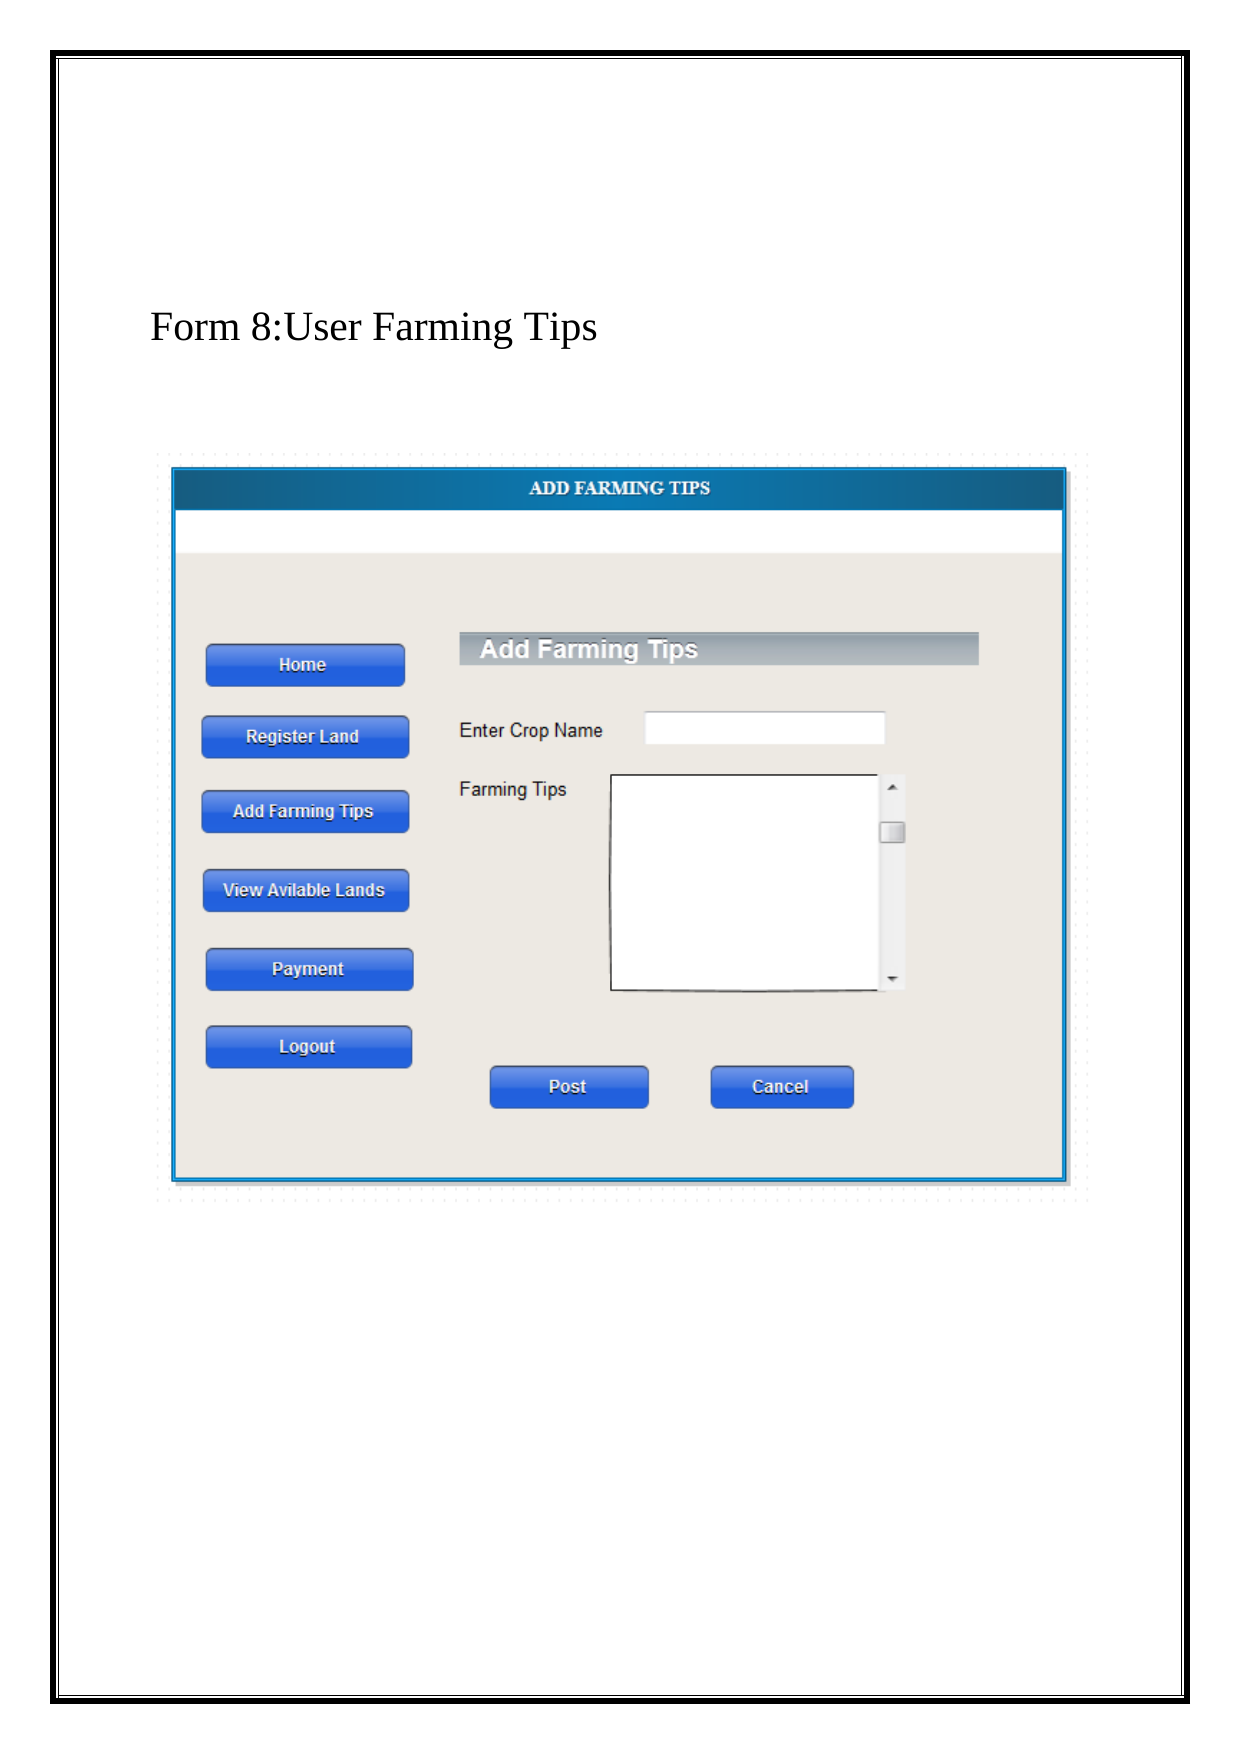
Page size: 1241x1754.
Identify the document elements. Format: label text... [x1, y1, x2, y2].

picture [150, 453, 1091, 1205]
text Form 8:User Farming Tips [150, 302, 1090, 350]
